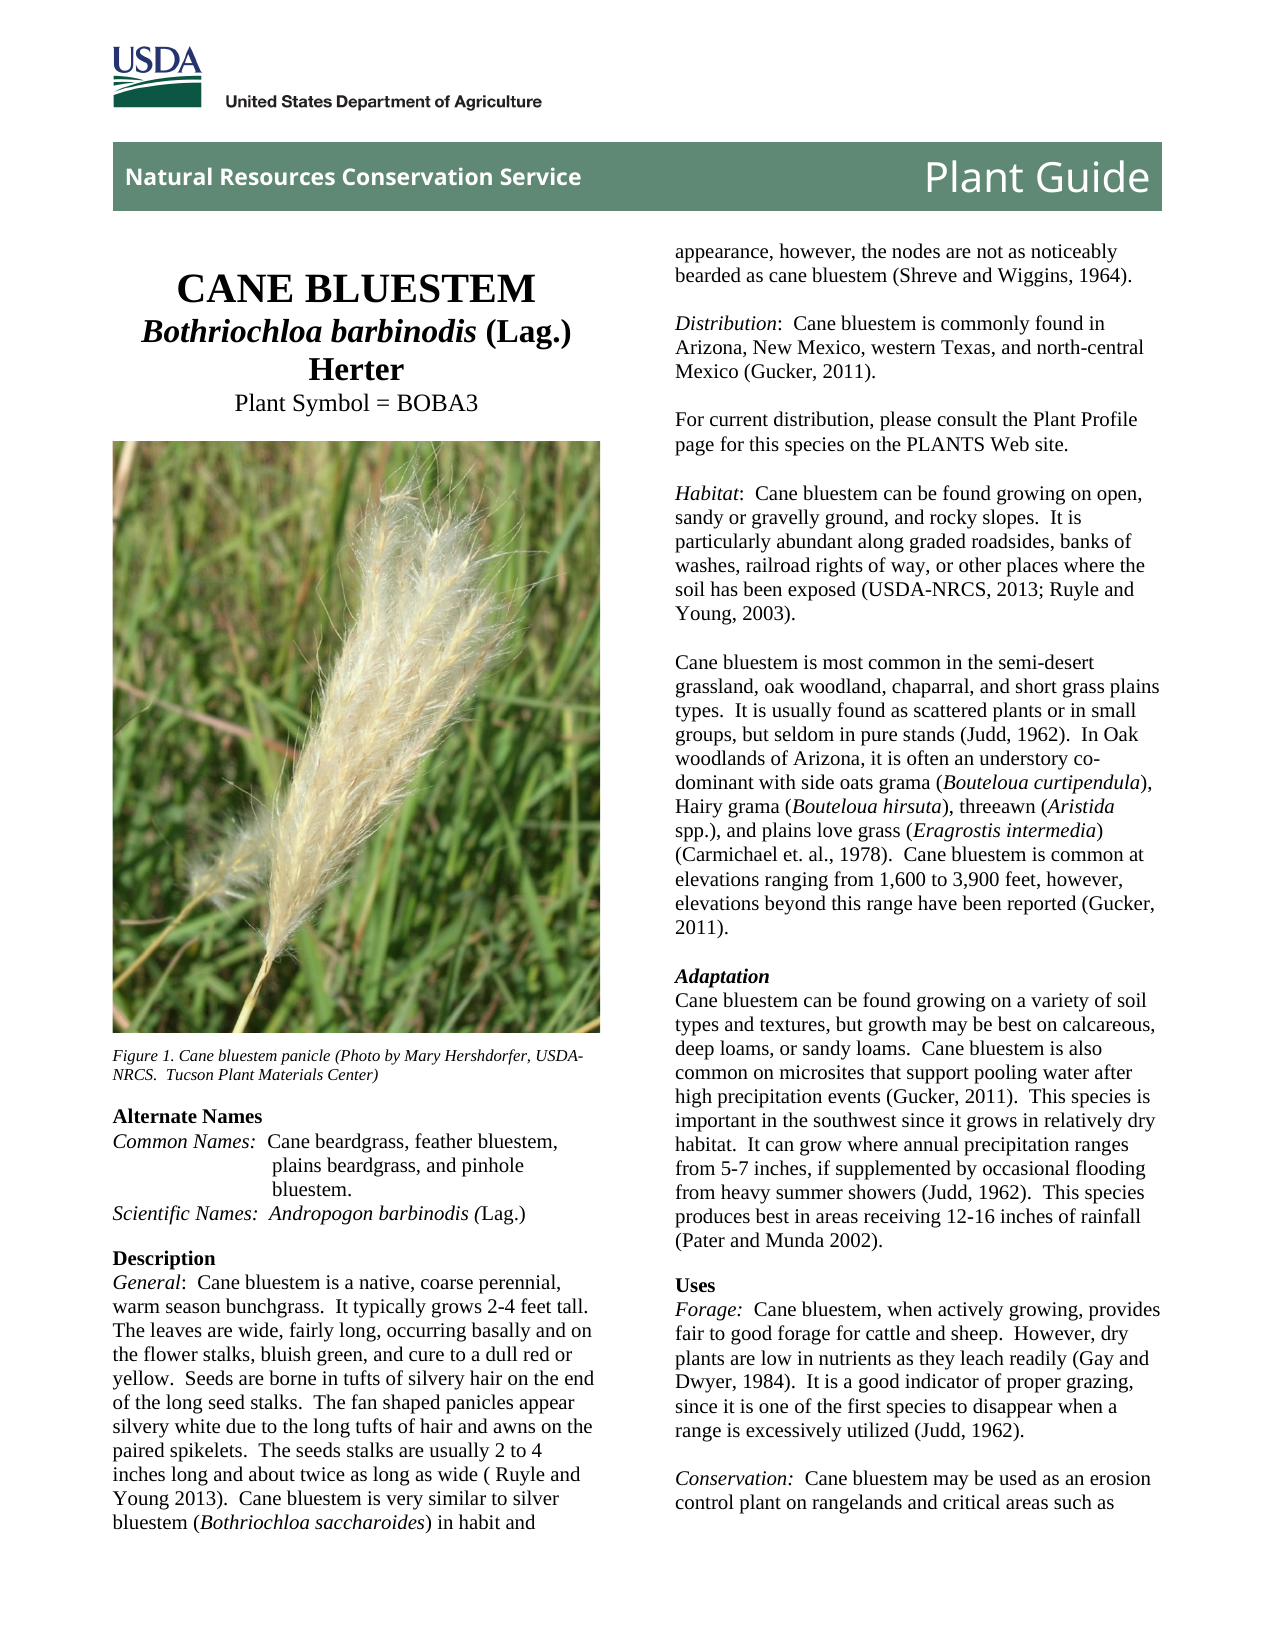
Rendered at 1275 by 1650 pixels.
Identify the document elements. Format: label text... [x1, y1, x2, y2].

text Scientific Names: Andropogon barbinodis (Lag.) [112, 1201, 600, 1225]
table_header Plant Guide [846, 142, 1162, 211]
subtitle Bothriochloa barbinodis (Lag.) Herter [112, 311, 600, 388]
text Cane bluestem is most common in the semi-desert grassland, oak woodland, chaparral, and short grass plains types. It is usually found as scattered plants or in small groups, but seldom in pure stands (Judd, 1962). In Oak woodlands of Arizona, it is often an understory co-dominant with side oats grama (Bouteloua curtipendula), Hairy grama (Bouteloua hirsuta), threeawn (Aristida spp.), and plains love grass (Eragrostis intermedia) (Carmichael et. al., 1978). Cane bluestem is common at elevations ranging from 1,600 to 3,900 feet, however, elevations beyond this range have been reported (Gucker, 2011). [675, 650, 1162, 939]
text Cane bluestem can be found growing on a variety of soil types and textures, but growth may be best on calcareous, deep loams, or sandy loams. Cane bluestem is also common on microsites that support pooling water after high precipitation events (Gucker, 2011). This species is important in the southwest since it grows in relatively dry habitat. It can grow where annual precipitation ranges from 5-7 inches, if supplemented by occasional flooding from heavy summer showers (Judd, 1962). This species produces best in areas receiving 12-16 inches of rainfall (Pater and Munda 2002). [675, 988, 1162, 1252]
text Common Names: Cane beardgrass, feather bluestem, plains beardgrass, and pinhole bluestem. [112, 1128, 600, 1201]
text Adaptation [675, 964, 1162, 988]
text Plant Symbol = BOBA3 [112, 388, 600, 416]
picture [112, 38, 543, 113]
text Habitat: Cane bluestem can be found growing on open, sandy or gravelly ground, and rocky slopes. It is particularly abundant along graded roadsides, banks of washes, railroad rights of way, or other places where the soil has been exposed (USDA-NRCS, 2013; Ruyle and Young, 2003). [675, 481, 1162, 625]
subtitle Description [112, 1246, 600, 1270]
text Forage: Cane bluestem, when actively growing, provides fair to good forage for cattle and sheep. However, dry plants are low in nutrients as they leach readily (Gay and Dwyer, 1984). It is a good indicator of proper grazing, since it is one of the first species to disappear when a range is excessively utilized (Judd, 1962). [675, 1297, 1162, 1442]
subtitle CANE BLUeSTEM [112, 263, 600, 311]
text Distribution: Cane bluestem is commonly found in Arizona, New Mexico, western Texas, and north-central Mexico (Gucker, 2011). [675, 311, 1162, 383]
subtitle Alternate Names [112, 1104, 600, 1128]
text General: Cane bluestem is a native, coarse perennial, warm season bunchgrass. It typically grows 2-4 feet tall. The leaves are wide, fairly long, occurring basally and on the flower stalks, bluish green, and cure to a dull red or yellow. Seeds are borne in tufts of silvery hair on the end of the long seed stalks. The fan shaped panicles appear silvery white due to the long tufts of hair and awns on the paired spikelets. The seeds stalks are usually 2 to 4 inches long and about twice as long as wide ( Ruyle and Young 2013). Cane bluestem is very similar to silver bluestem (Bothriochloa saccharoides) in habit and appearance, however, the nodes are not as noticeably bearded as cane bluestem (Shreve and Wiggins, 1964). [112, 1270, 600, 1534]
picture [112, 441, 600, 1033]
text Figure 1. Cane bluestem panicle (Photo by Mary Hershdorfer, USDA-NRCS. Tucson Plant Materials Center) [112, 1045, 600, 1084]
text For current distribution, please consult the Plant Profile page for this species on the PLANTS Web site. [675, 407, 1162, 456]
table_header Natural Resources Conservation Service [113, 142, 846, 211]
subtitle Uses [675, 1273, 1162, 1297]
